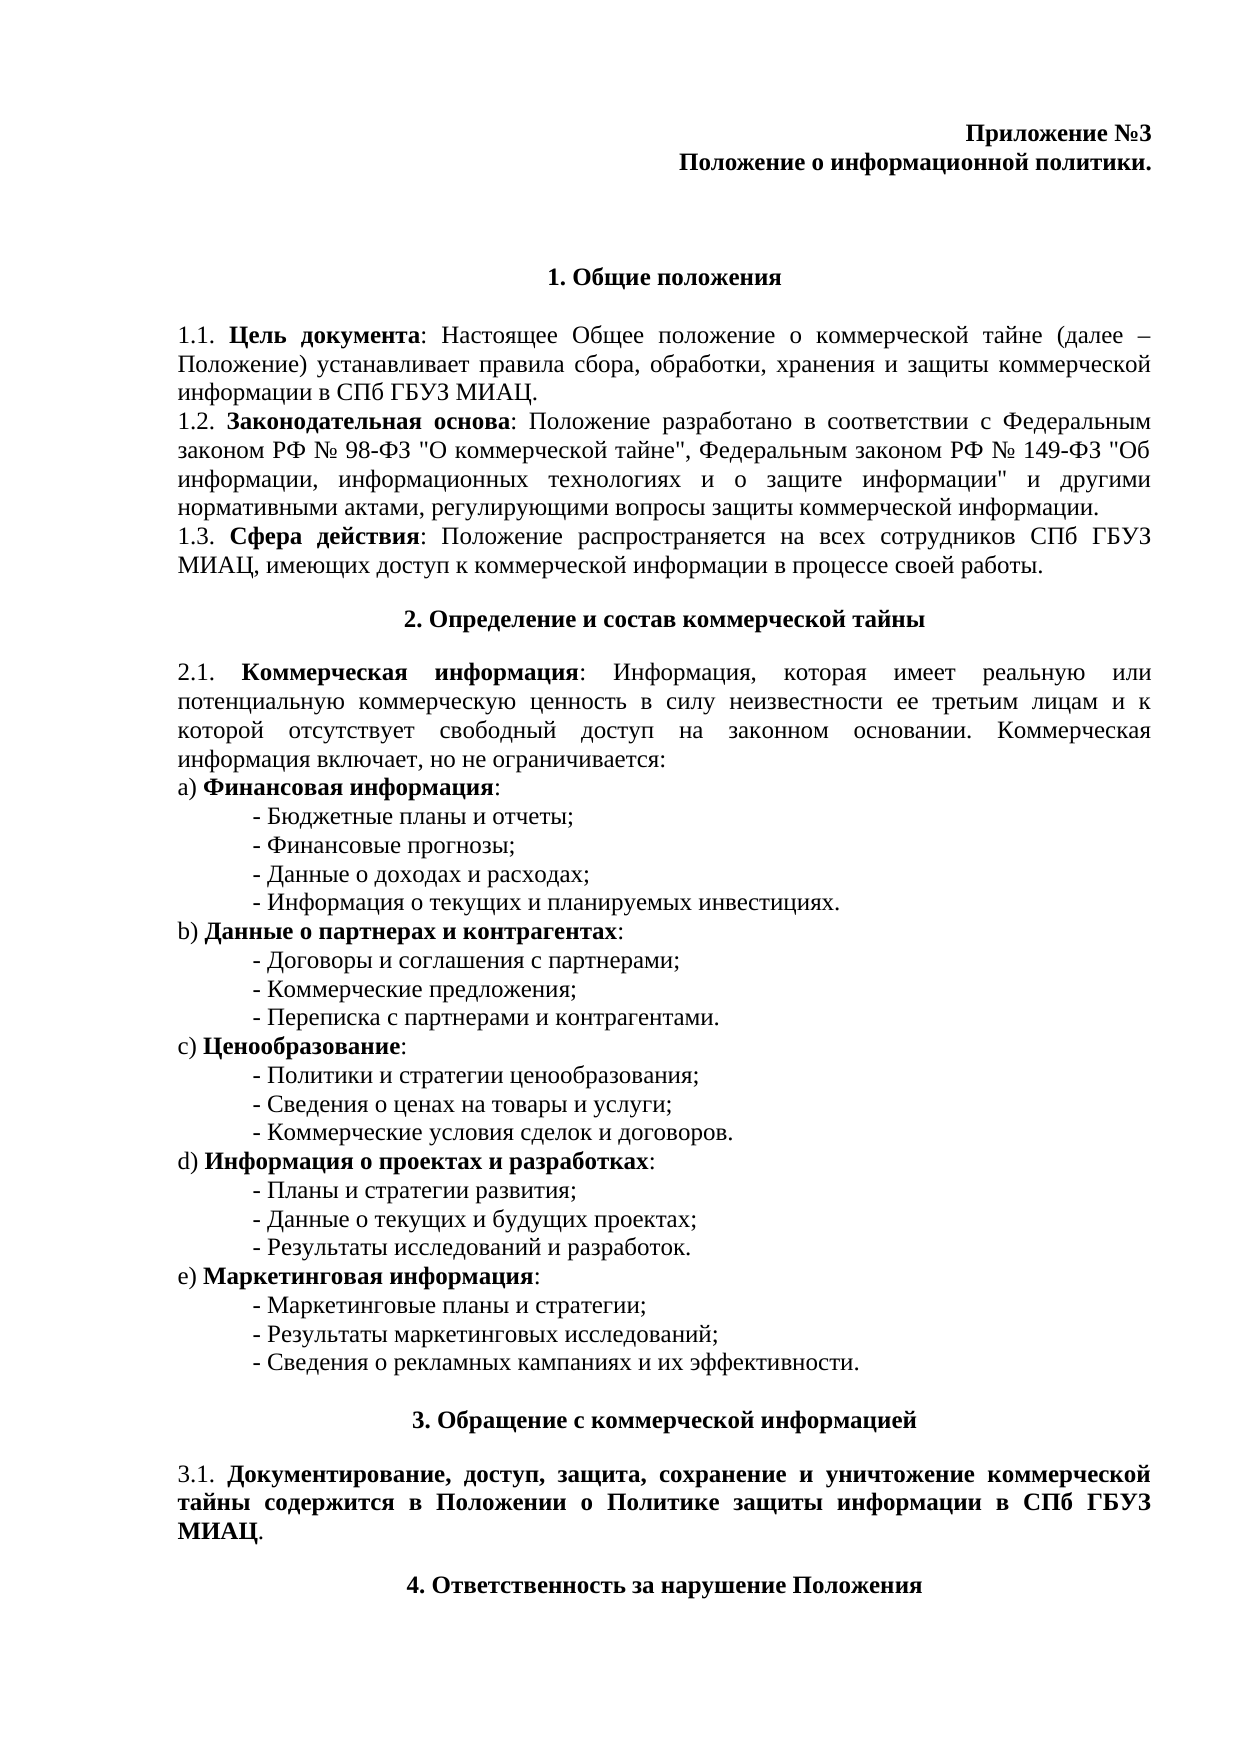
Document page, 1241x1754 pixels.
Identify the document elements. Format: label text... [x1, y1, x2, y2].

text - Результаты маркетинговых исследований; [252, 1319, 1152, 1347]
text - Переписка с партнерами и контрагентами. [252, 1002, 1152, 1031]
text 1.2. Законодательная основа: Положение разработано в соответствии с Федеральным законом РФ № 98-ФЗ "О коммерческой тайне", Федеральным законом РФ № 149-ФЗ "Об информации, информационных технологиях и о защите информации" и другими нормативными актами, регулирующими вопросы защиты коммерческой информации. [177, 406, 1152, 521]
text 3.1. Документирование, доступ, защита, сохранение и уничтожение коммерческой тайны содержится в Положении о Политике защиты информации в СПб ГБУЗ МИАЦ. [177, 1459, 1152, 1545]
text - Политики и стратегии ценообразования; [252, 1060, 1152, 1089]
text b) Данные о партнерах и контрагентах: [177, 916, 1152, 945]
text - Сведения о ценах на товары и услуги; [252, 1089, 1152, 1117]
text - Договоры и соглашения с партнерами; [252, 945, 1152, 974]
text - Бюджетные планы и отчеты; [252, 801, 1152, 830]
text - Результаты исследований и разработок. [252, 1232, 1152, 1261]
text 1.3. Сфера действия: Положение распространяется на всех сотрудников СПб ГБУЗ МИАЦ, имеющих доступ к коммерческой информации в процессе своей работы. [177, 521, 1152, 579]
text 2.1. Коммерческая информация: Информация, которая имеет реальную или потенциальную коммерческую ценность в силу неизвестности ее третьим лицам и к которой отсутствует свободный доступ на законном основании. Коммерческая информация включает, но не ограничивается: [177, 657, 1152, 772]
text e) Маркетинговая информация: [177, 1261, 1152, 1290]
text d) Информация о проектах и разработках: [177, 1146, 1152, 1175]
text - Коммерческие предложения; [252, 974, 1152, 1002]
text Положение о информационной политики. [177, 147, 1152, 176]
text Приложение №3 [177, 118, 1152, 147]
text - Маркетинговые планы и стратегии; [252, 1290, 1152, 1319]
text - Коммерческие условия сделок и договоров. [252, 1117, 1152, 1146]
text - Информация о текущих и планируемых инвестициях. [252, 887, 1152, 916]
text - Планы и стратегии развития; [252, 1175, 1152, 1204]
text a) Финансовая информация: [177, 772, 1152, 801]
text 1. Общие положения [177, 262, 1152, 291]
text - Финансовые прогнозы; [252, 830, 1152, 859]
text 3. Обращение с коммерческой информацией [177, 1405, 1152, 1434]
text 4. Ответственность за нарушение Положения [177, 1570, 1152, 1599]
text - Сведения о рекламных кампаниях и их эффективности. [252, 1347, 1152, 1376]
text - Данные о текущих и будущих проектах; [252, 1204, 1152, 1232]
text c) Ценообразование: [177, 1031, 1152, 1060]
text - Данные о доходах и расходах; [252, 859, 1152, 887]
text 1.1. Цель документа: Настоящее Общее положение о коммерческой тайне (далее – Положение) устанавливает правила сбора, обработки, хранения и защиты коммерческой информации в СПб ГБУЗ МИАЦ. [177, 320, 1152, 406]
text 2. Определение и состав коммерческой тайны [177, 604, 1152, 632]
